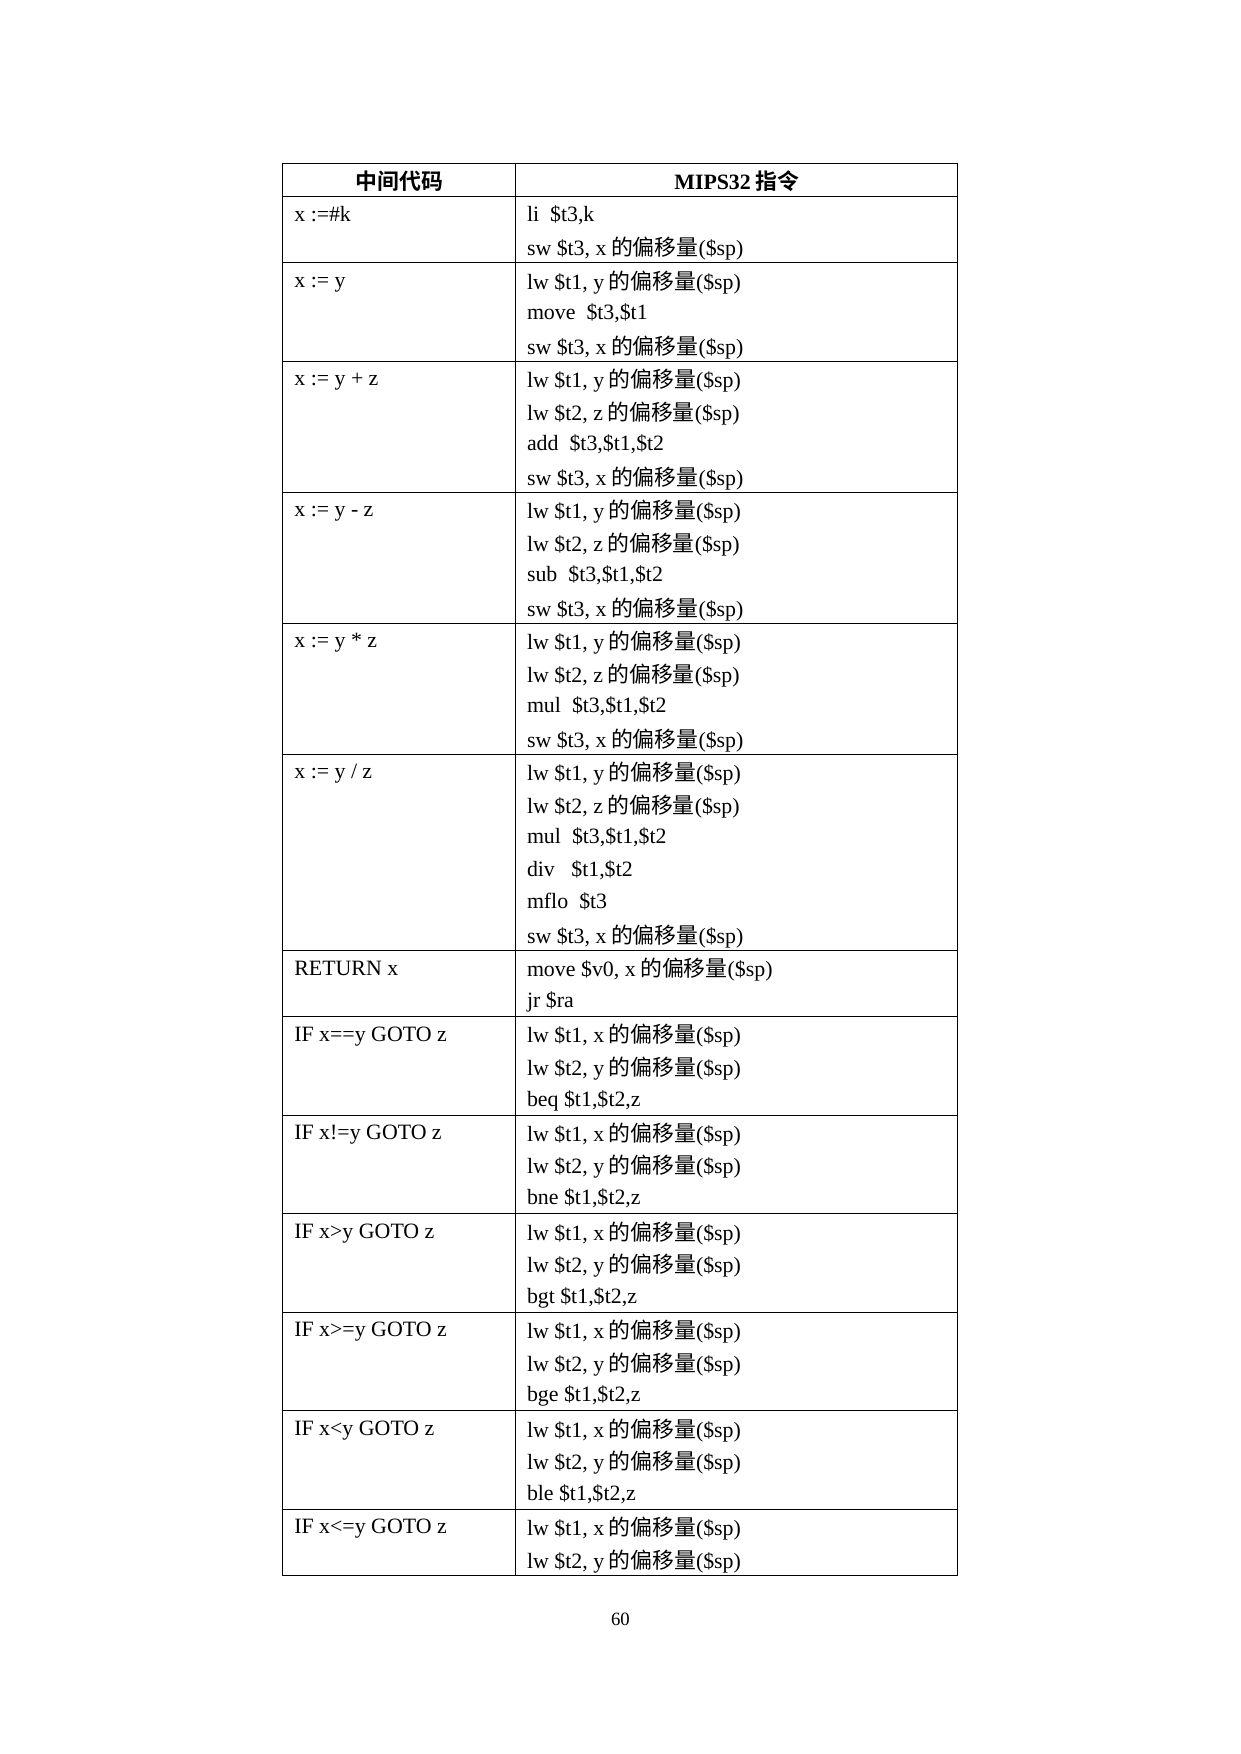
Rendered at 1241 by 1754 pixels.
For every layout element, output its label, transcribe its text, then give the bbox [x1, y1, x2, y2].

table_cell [516, 1510, 957, 1575]
table_cell IF x!=y GOTO z [283, 1116, 515, 1213]
table_cell lw $t1, y的偏移量($sp) lw $t2, z的偏移量($sp) mul $t3,$t1,$t2 div $t1,$t2 mflo $t3 sw $t3, x的偏移量($sp) [516, 755, 957, 950]
table_cell x := y + z [283, 362, 515, 492]
table_cell RETURN x [283, 951, 515, 1016]
table_cell lw $t1, y的偏移量($sp) move $t3,$t1 sw $t3, x的偏移量($sp) [516, 263, 957, 361]
table_cell lw $t1, x的偏移量($sp) lw $t2, y的偏移量($sp) ble $t1,$t2,z [516, 1411, 957, 1509]
table_cell IF x>=y GOTO z [283, 1313, 515, 1410]
table_cell lw $t1, x的偏移量($sp) lw $t2, y的偏移量($sp) bge $t1,$t2,z [516, 1313, 957, 1410]
table_cell li $t3,k sw $t3, x的偏移量($sp) [516, 197, 957, 262]
table_cell x := y [283, 263, 515, 361]
table_cell x := y / z [283, 755, 515, 950]
table_cell lw $t1, x的偏移量($sp) lw $t2, y的偏移量($sp) beq $t1,$t2,z [516, 1017, 957, 1114]
table_cell x :=#k [283, 197, 515, 262]
table_header 中间代码 [283, 164, 515, 196]
table_cell lw $t1, x的偏移量($sp) lw $t2, y的偏移量($sp) bgt $t1,$t2,z [516, 1214, 957, 1312]
table_cell IF x<=y GOTO z [283, 1510, 515, 1575]
table_cell lw $t1, x的偏移量($sp) lw $t2, y的偏移量($sp) bne $t1,$t2,z [516, 1116, 957, 1213]
table_cell IF x>y GOTO z [283, 1214, 515, 1312]
table_cell x := y - z [283, 493, 515, 623]
table_cell IF x<y GOTO z [283, 1411, 515, 1509]
table_cell x := y * z [283, 624, 515, 754]
table_cell lw $t1, y的偏移量($sp) lw $t2, z的偏移量($sp) mul $t3,$t1,$t2 sw $t3, x的偏移量($sp) [516, 624, 957, 754]
table_header MIPS32指令 [516, 164, 957, 196]
table_cell lw $t1, y的偏移量($sp) lw $t2, z的偏移量($sp) sub $t3,$t1,$t2 sw $t3, x的偏移量($sp) [516, 493, 957, 623]
table_cell IF x==y GOTO z [283, 1017, 515, 1114]
table_cell move $v0, x的偏移量($sp) jr $ra [516, 951, 957, 1016]
table_cell lw $t1, y的偏移量($sp) lw $t2, z的偏移量($sp) add $t3,$t1,$t2 sw $t3, x的偏移量($sp) [516, 362, 957, 492]
